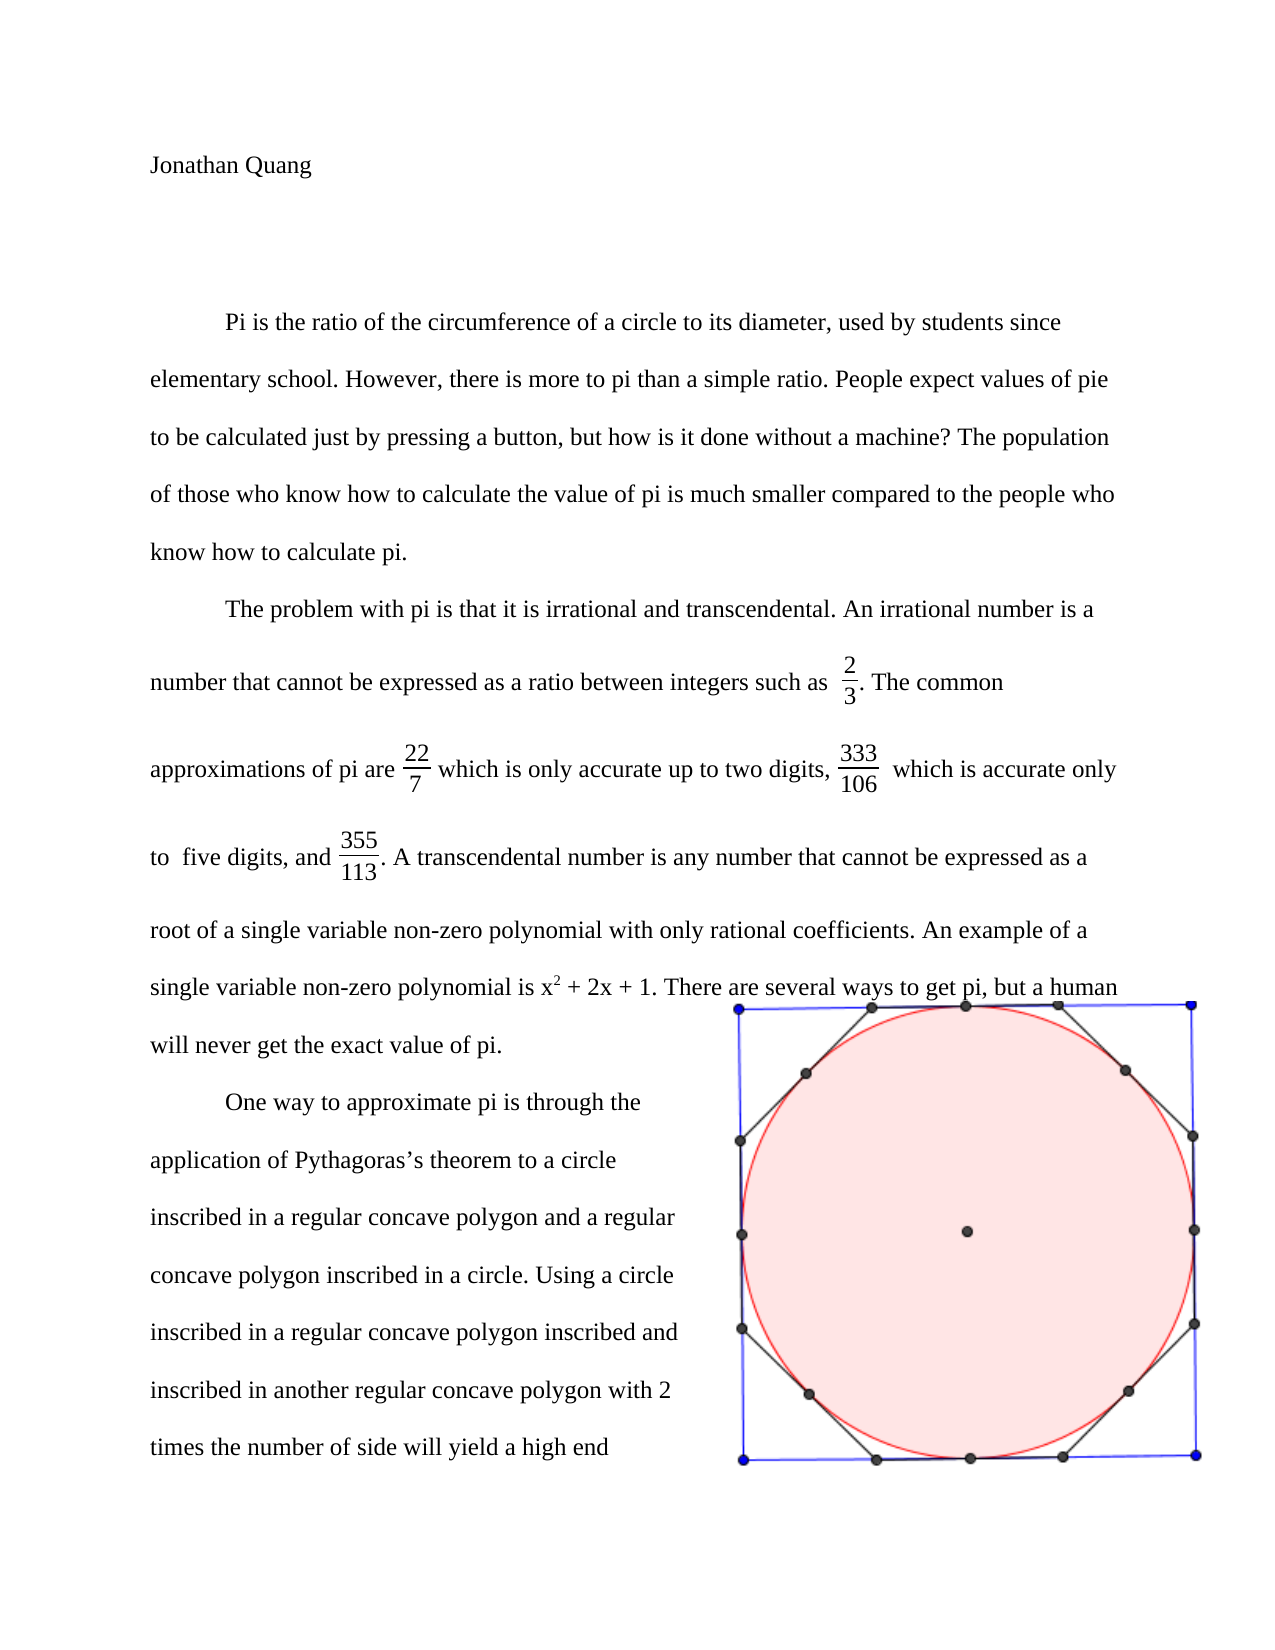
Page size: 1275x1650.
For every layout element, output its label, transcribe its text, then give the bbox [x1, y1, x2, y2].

text Jonathan Quang [150, 150, 1125, 179]
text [150, 307, 1125, 1461]
picture [732, 1001, 1208, 1468]
